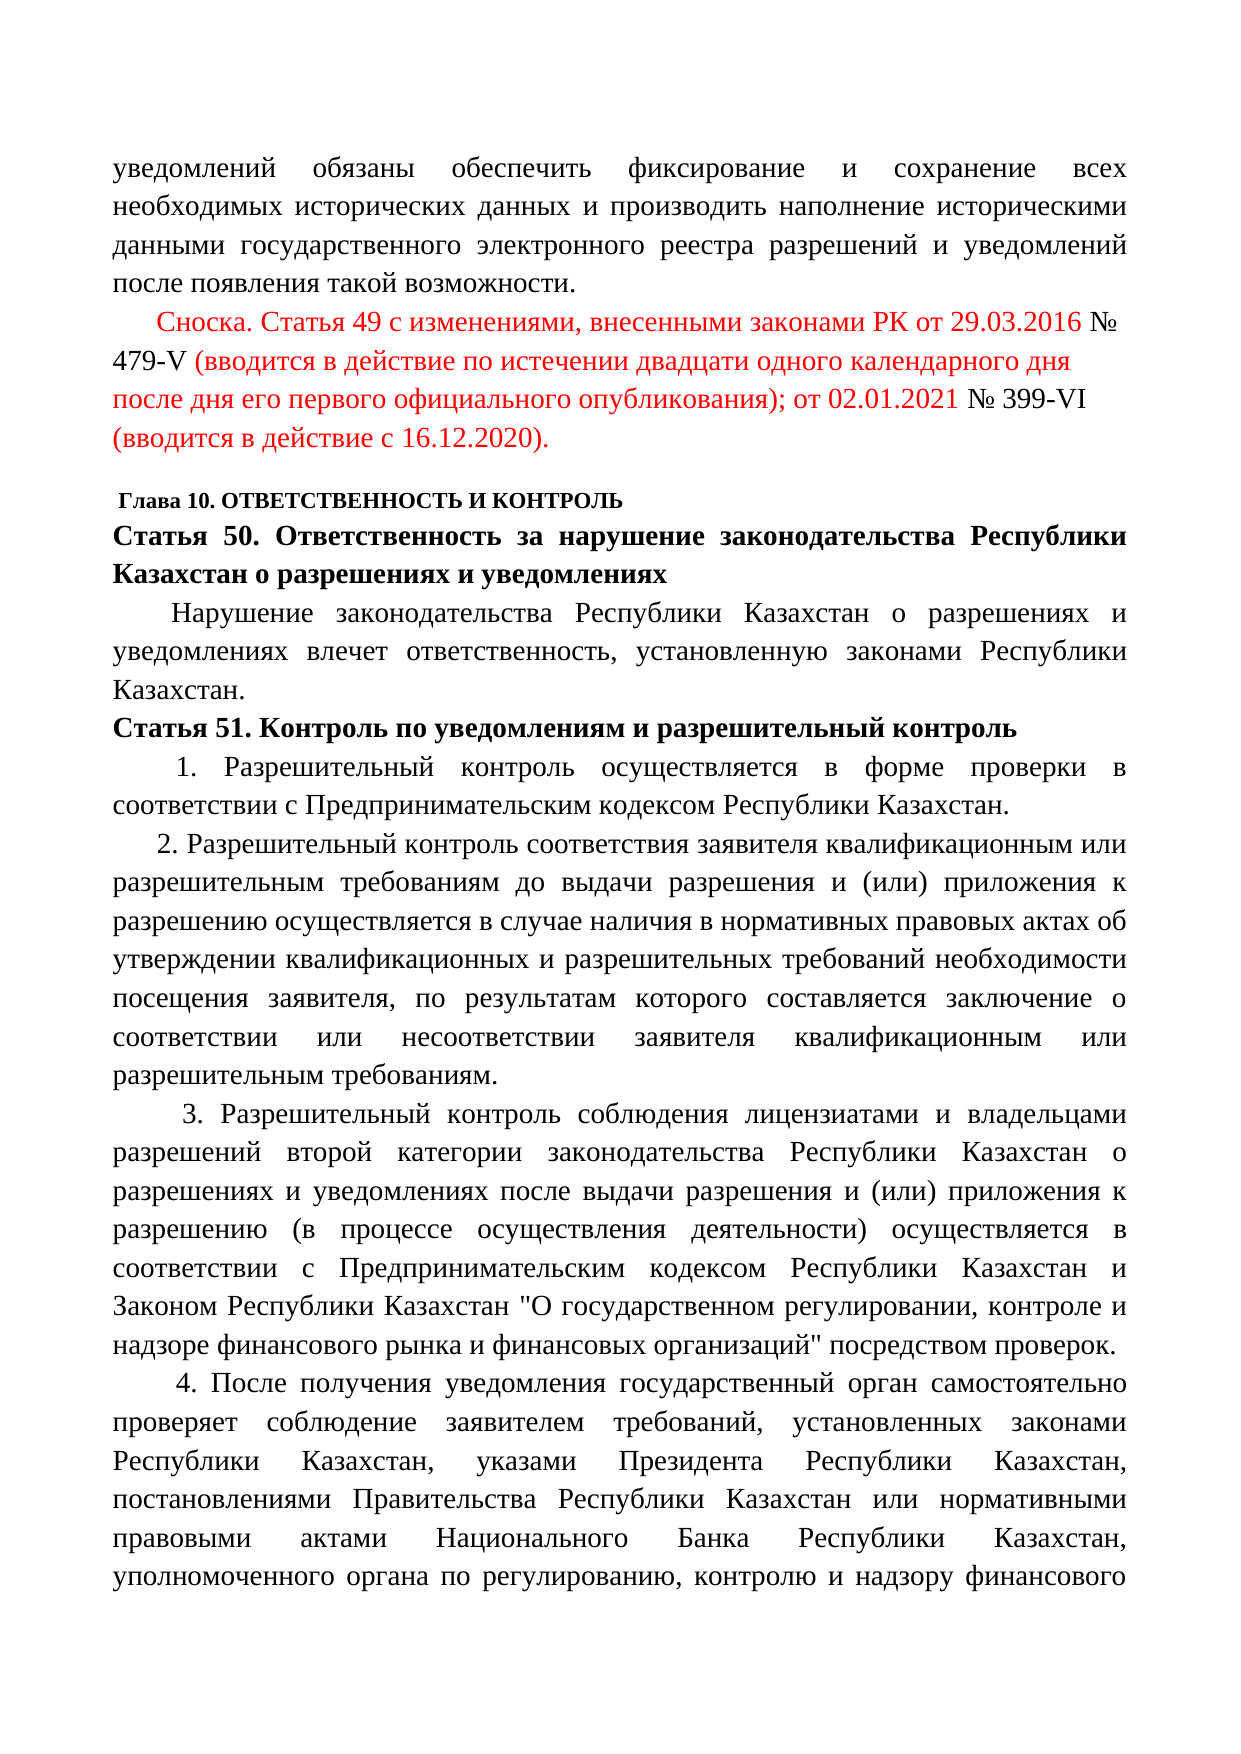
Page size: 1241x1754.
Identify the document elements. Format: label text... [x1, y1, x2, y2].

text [112, 150, 1128, 299]
text 3. Разрешительный контроль соблюдения лицензиатами и владельцами разрешений второй категории законодательства Республики Казахстан о разрешениях и уведомлениях после выдачи разрешения и (или) приложения к разрешению (в процессе осуществления деятельности) осуществляется в соответствии с Предпринимательским кодексом Республики Казахстан и Законом Республики Казахстан "О государственном регулировании, контроле и надзоре финансового рынка и финансовых организаций" посредством проверок. [112, 1096, 1128, 1361]
text Глава 10. ОТВЕТСТВЕННОСТЬ И КОНТРОЛЬ [112, 487, 1128, 514]
text 1. Разрешительный контроль осуществляется в форме проверки в соответствии с Предпринимательским кодексом Республики Казахстан. [112, 749, 1128, 821]
text Сноска. Статья 49 с изменениями, внесенными законами РК от 29.03.2016 № 479-V (вводится в действие по истечении двадцати одного календарного дня после дня его первого официального опубликования); от 02.01.2021 № 399-VI (вводится в действие с 16.12.2020). [112, 304, 1128, 483]
text Статья 50. Ответственность за нарушение законодательства Республики Казахстан о разрешениях и уведомлениях [112, 518, 1128, 590]
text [112, 1366, 1128, 1592]
text Нарушение законодательства Республики Казахстан о разрешениях и уведомлениях влечет ответственность, установленную законами Республики Казахстан. [112, 595, 1128, 705]
text 2. Разрешительный контроль соответствия заявителя квалификационным или разрешительным требованиям до выдачи разрешения и (или) приложения к разрешению осуществляется в случае наличия в нормативных правовых актах об утверждении квалификационных и разрешительных требований необходимости посещения заявителя, по результатам которого составляется заключение о соответствии или несоответствии заявителя квалификационным или разрешительным требованиям. [112, 826, 1128, 1091]
text Статья 51. Контроль по уведомлениям и разрешительный контроль [112, 710, 1128, 744]
